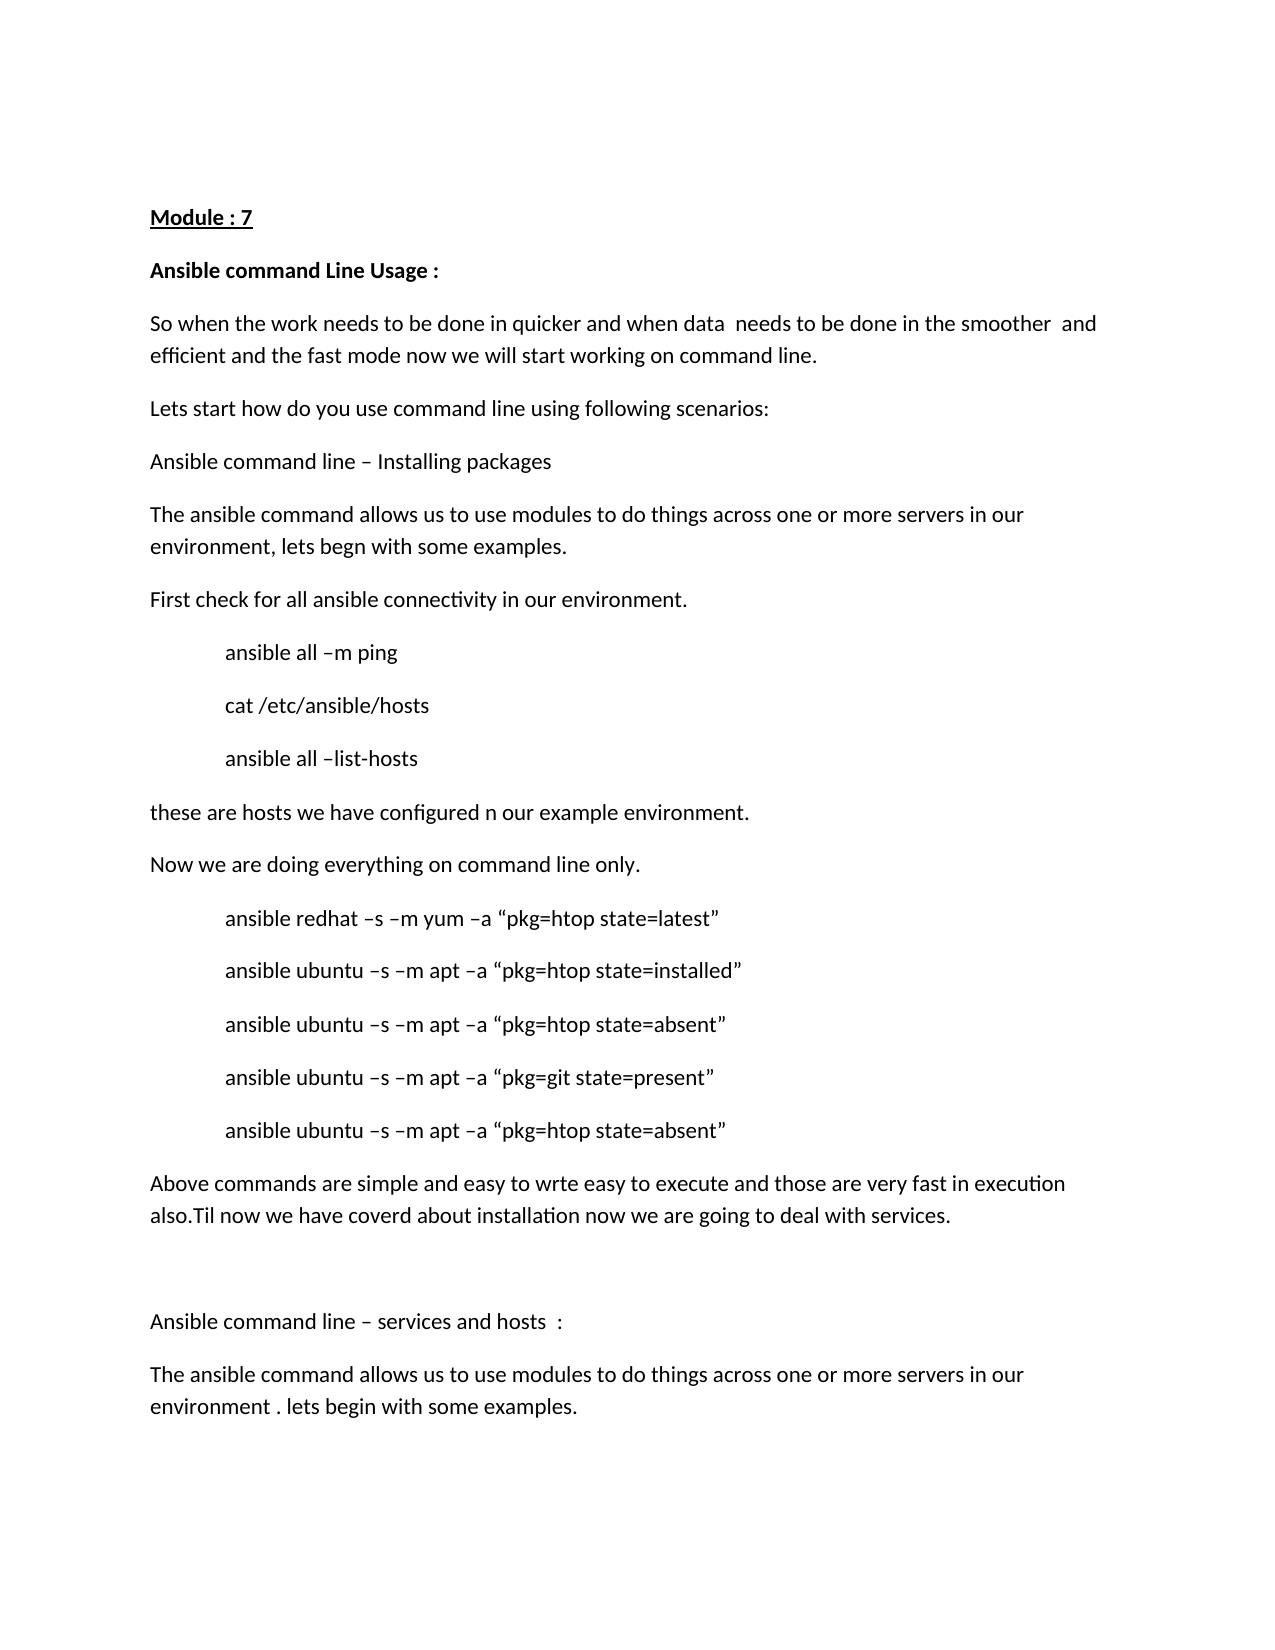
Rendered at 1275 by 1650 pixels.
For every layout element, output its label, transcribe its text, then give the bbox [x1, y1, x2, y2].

text So when the work needs to be done in quicker and when data needs to be done in the smoother and efficient and the fast mode now we will start working on command line. [150, 309, 1125, 369]
text ansible ubuntu –s –m apt –a “pkg=git state=present” [150, 1063, 1125, 1091]
text Above commands are simple and easy to wrte easy to execute and those are very fast in execution also.Til now we have coverd about installation now we are going to deal with services. [150, 1169, 1125, 1229]
text Ansible command line – Installing packages [150, 447, 1125, 475]
text ansible ubuntu –s –m apt –a “pkg=htop state=absent” [150, 1116, 1125, 1144]
text cat /etc/ansible/hosts [150, 692, 1125, 719]
text ansible all –m ping [150, 638, 1125, 667]
text ansible all –list-hosts [150, 744, 1125, 773]
text First check for all ansible connectivity in our environment. [150, 586, 1125, 613]
text The ansible command allows us to use modules to do things across one or more servers in our environment . lets begin with some examples. [150, 1360, 1125, 1420]
text Ansible command line – services and hosts : [150, 1307, 1125, 1335]
text The ansible command allows us to use modules to do things across one or more servers in our environment, lets begn with some examples. [150, 500, 1125, 561]
text ansible redhat –s –m yum –a “pkg=htop state=latest” [150, 904, 1125, 932]
text these are hosts we have configured n our example environment. [150, 798, 1125, 826]
text Module : 7 [150, 203, 1125, 231]
text ansible ubuntu –s –m apt –a “pkg=htop state=absent” [150, 1010, 1125, 1038]
text Lets start how do you use command line using following scenarios: [150, 394, 1125, 422]
text Ansible command Line Usage : [150, 256, 1125, 284]
text Now we are doing everything on command line only. [150, 851, 1125, 879]
text ansible ubuntu –s –m apt –a “pkg=htop state=installed” [150, 957, 1125, 985]
